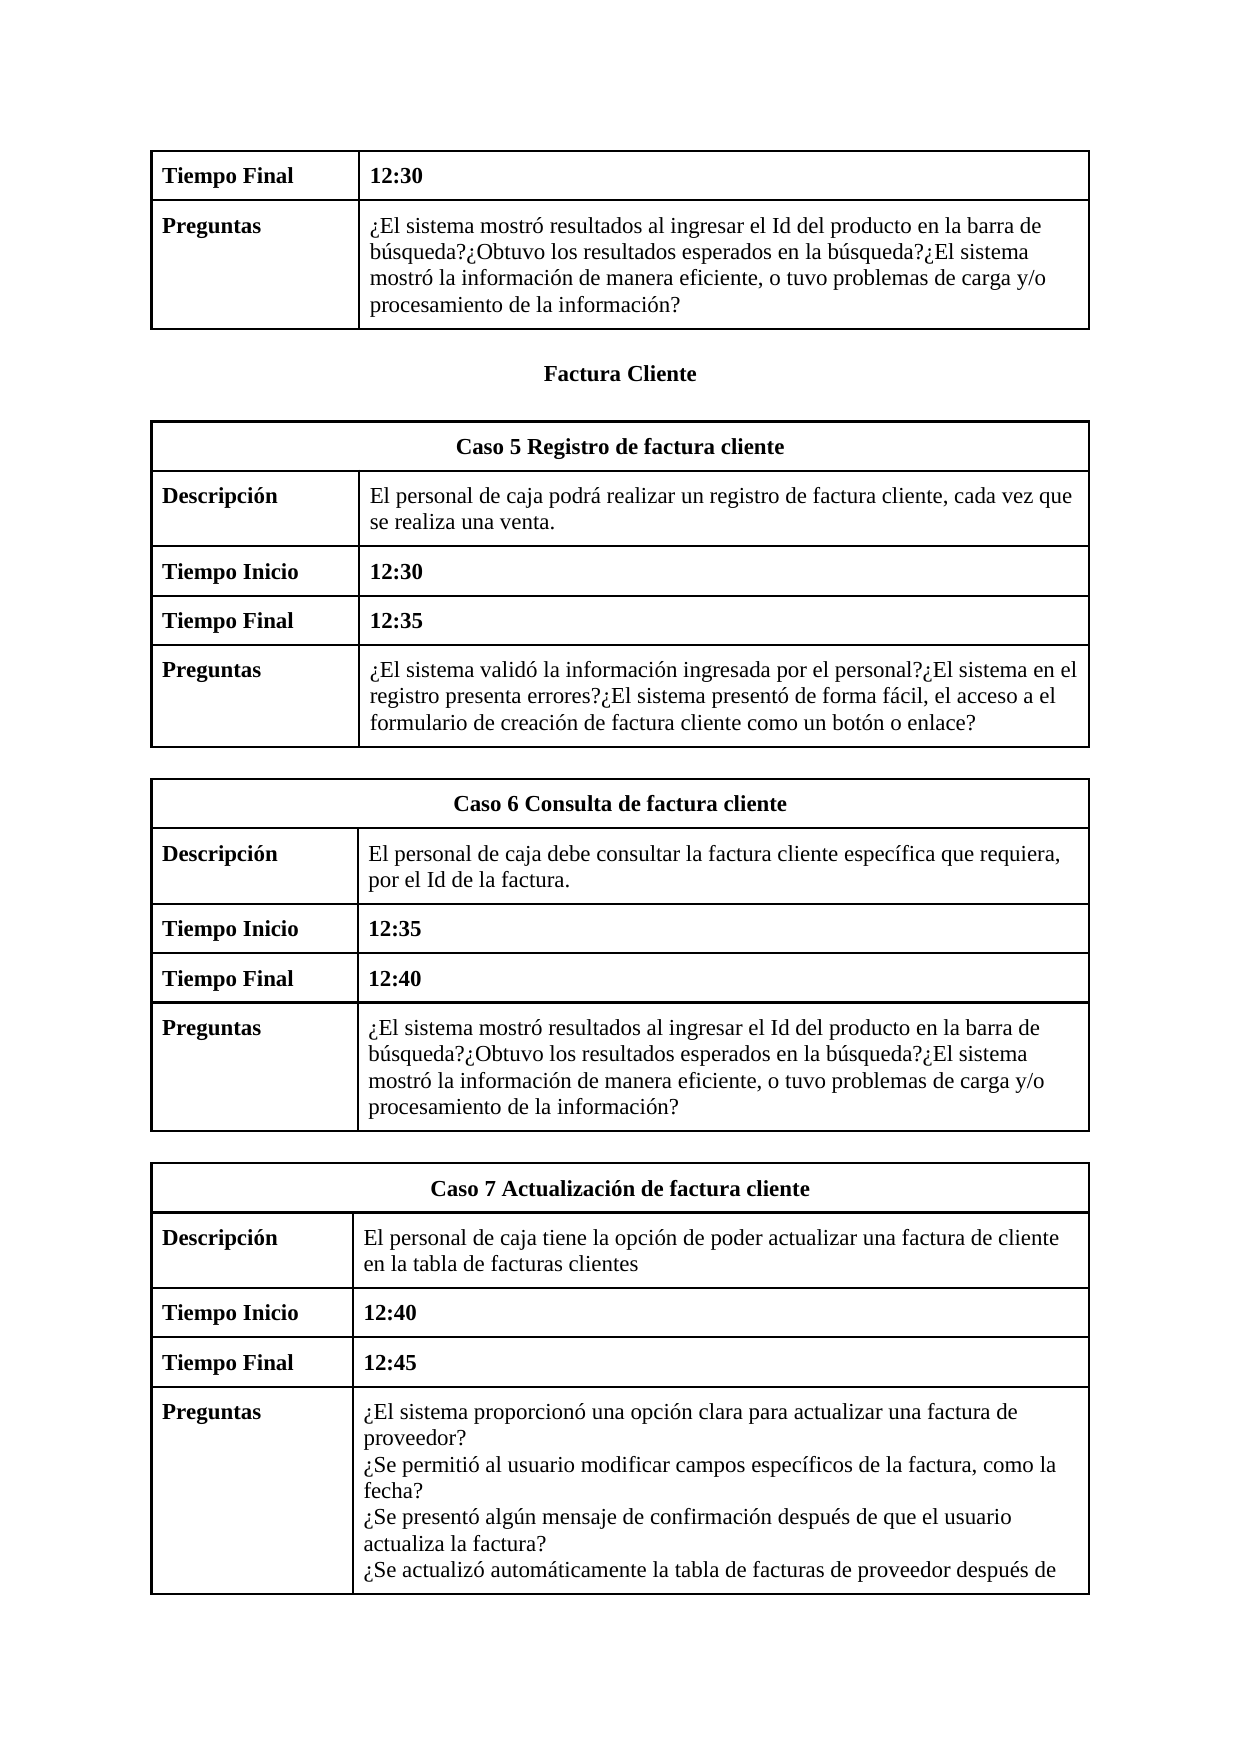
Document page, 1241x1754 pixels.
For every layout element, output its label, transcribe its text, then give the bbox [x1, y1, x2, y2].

table_cell 12:40 [359, 954, 1088, 1001]
table_cell 12:30 [360, 547, 1088, 594]
table_cell Tiempo Inicio [153, 905, 357, 952]
table_cell Preguntas [153, 1004, 357, 1130]
table_cell Tiempo Final [153, 152, 358, 199]
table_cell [354, 1388, 1088, 1593]
table_cell El personal de caja debe consultar la factura cliente específica que requiera, por el Id de la factura. [359, 829, 1088, 903]
table_cell 12:35 [359, 905, 1088, 952]
table_header Caso 7 Actualización de factura cliente [153, 1164, 1088, 1211]
table_cell Preguntas [153, 1388, 352, 1593]
table_cell 12:30 [360, 152, 1088, 199]
table_header Caso 5 Registro de factura cliente [153, 423, 1088, 469]
table_cell Descripción [153, 472, 358, 545]
table_cell Tiempo Final [153, 597, 358, 644]
table_cell Tiempo Final [153, 1338, 352, 1386]
table_cell El personal de caja podrá realizar un registro de factura cliente, cada vez que se realiza una venta. [360, 472, 1088, 545]
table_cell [360, 201, 1088, 328]
table_cell Descripción [153, 829, 357, 903]
table_header Caso 6 Consulta de factura cliente [153, 780, 1088, 827]
table_cell 12:45 [354, 1338, 1088, 1386]
table_cell Descripción [153, 1214, 352, 1287]
table_cell El personal de caja tiene la opción de poder actualizar una factura de cliente en la tabla de facturas clientes [354, 1214, 1088, 1287]
table_cell Tiempo Inicio [153, 1289, 352, 1336]
table_cell Preguntas [153, 201, 358, 328]
table_cell Tiempo Final [153, 954, 357, 1001]
text Factura Cliente [150, 360, 1090, 386]
table_cell ¿El sistema validó la información ingresada por el personal?¿El sistema en el registro presenta errores?¿El sistema presentó de forma fácil, el acceso a el formulario de creación de factura cliente como un botón o enlace? [360, 646, 1088, 746]
table_cell Tiempo Inicio [153, 547, 358, 594]
table_cell Preguntas [153, 646, 358, 746]
table_cell 12:40 [354, 1289, 1088, 1336]
table_cell 12:35 [360, 597, 1088, 644]
